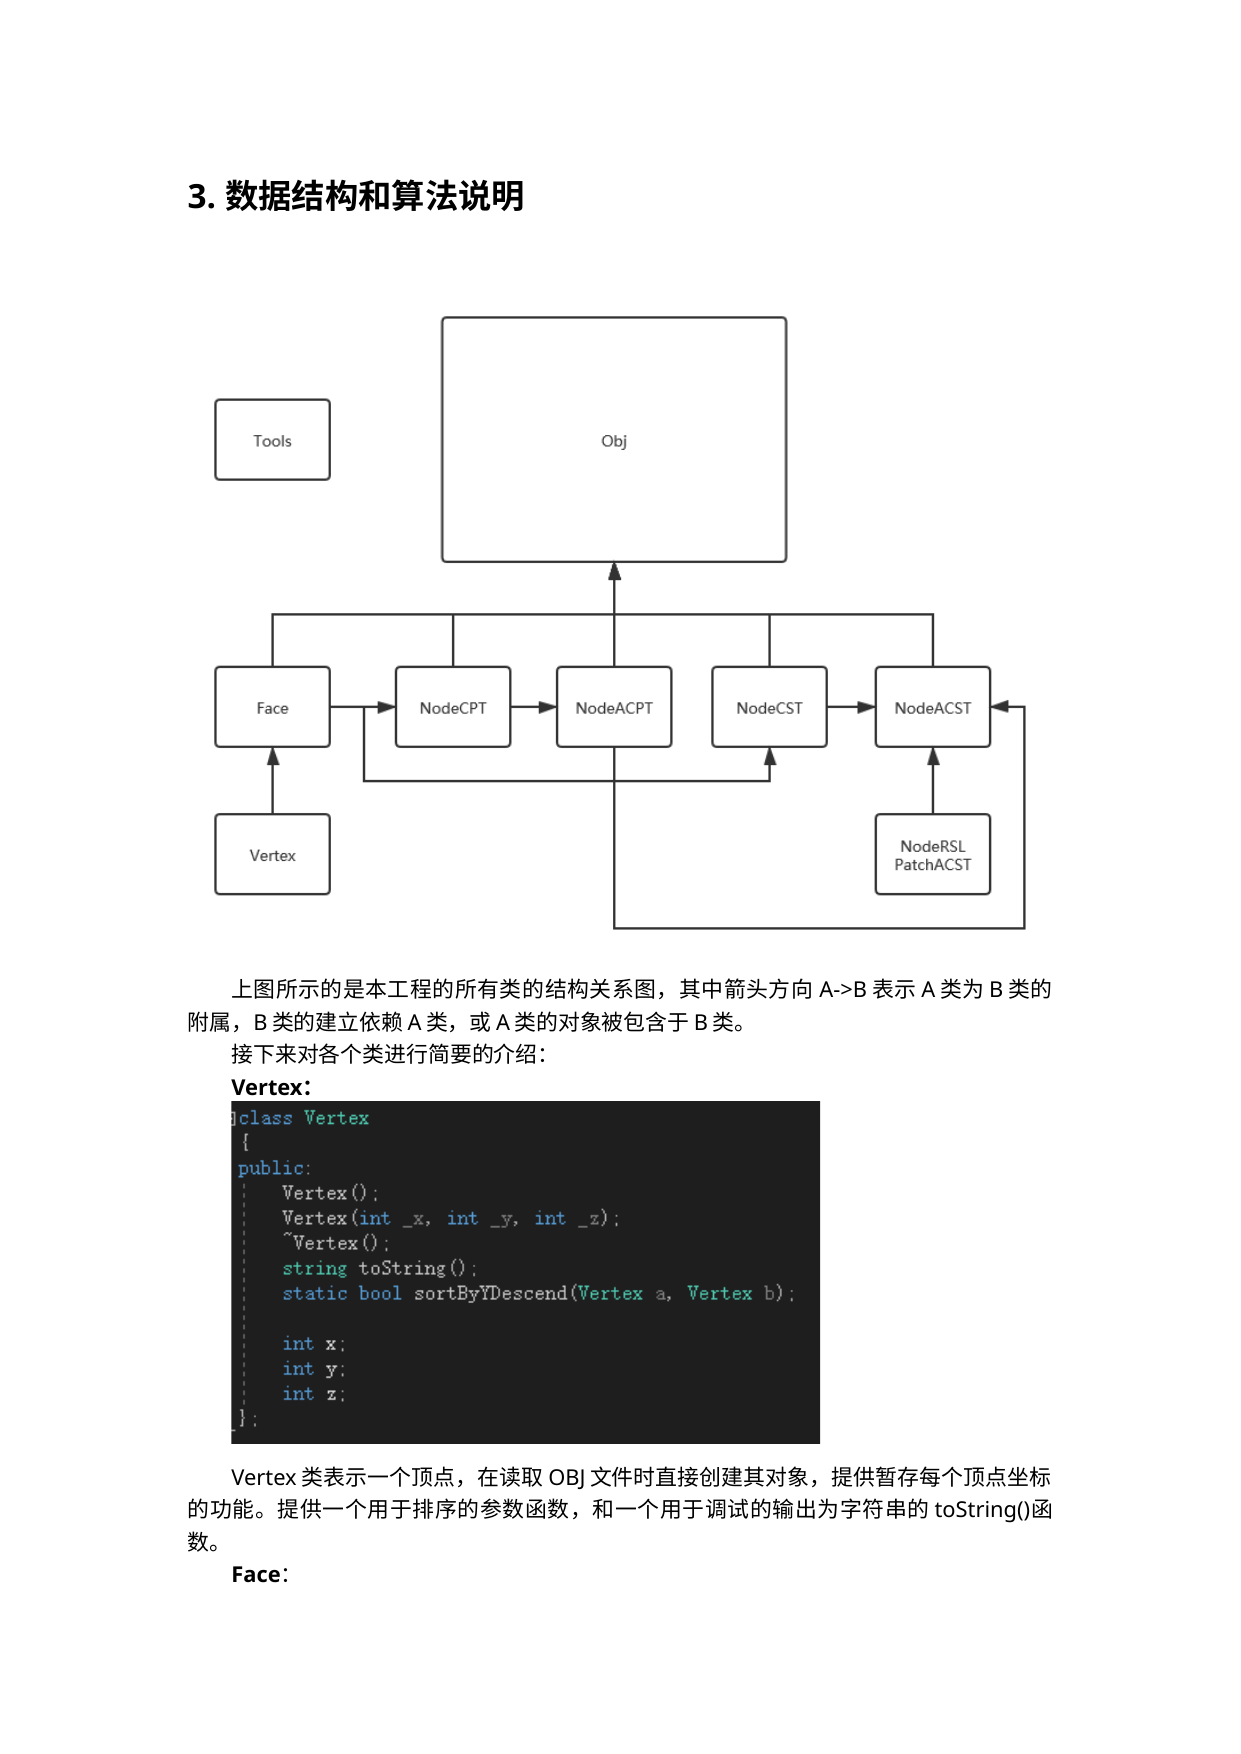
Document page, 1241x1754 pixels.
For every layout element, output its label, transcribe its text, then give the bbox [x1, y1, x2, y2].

picture [231, 1101, 821, 1444]
text 上图所示的是本工程的所有类的结构关系图，其中箭头方向A->B表示A类为B类的附属，B类的建立依赖A类，或A类的对象被包含于B类。 [187, 972, 1053, 1037]
subtitle 3. 数据结构和算法说明 [187, 162, 1053, 227]
picture [187, 289, 1053, 957]
text 接下来对各个类进行简要的介绍： [187, 1037, 1053, 1069]
text Vertex类表示一个顶点，在读取OBJ文件时直接创建其对象，提供暂存每个顶点坐标的功能。提供一个用于排序的参数函数，和一个用于调试的输出为字符串的toString()函数。 [187, 1459, 1053, 1557]
text Vertex： [187, 1069, 1053, 1102]
text Face： [187, 1557, 1053, 1589]
